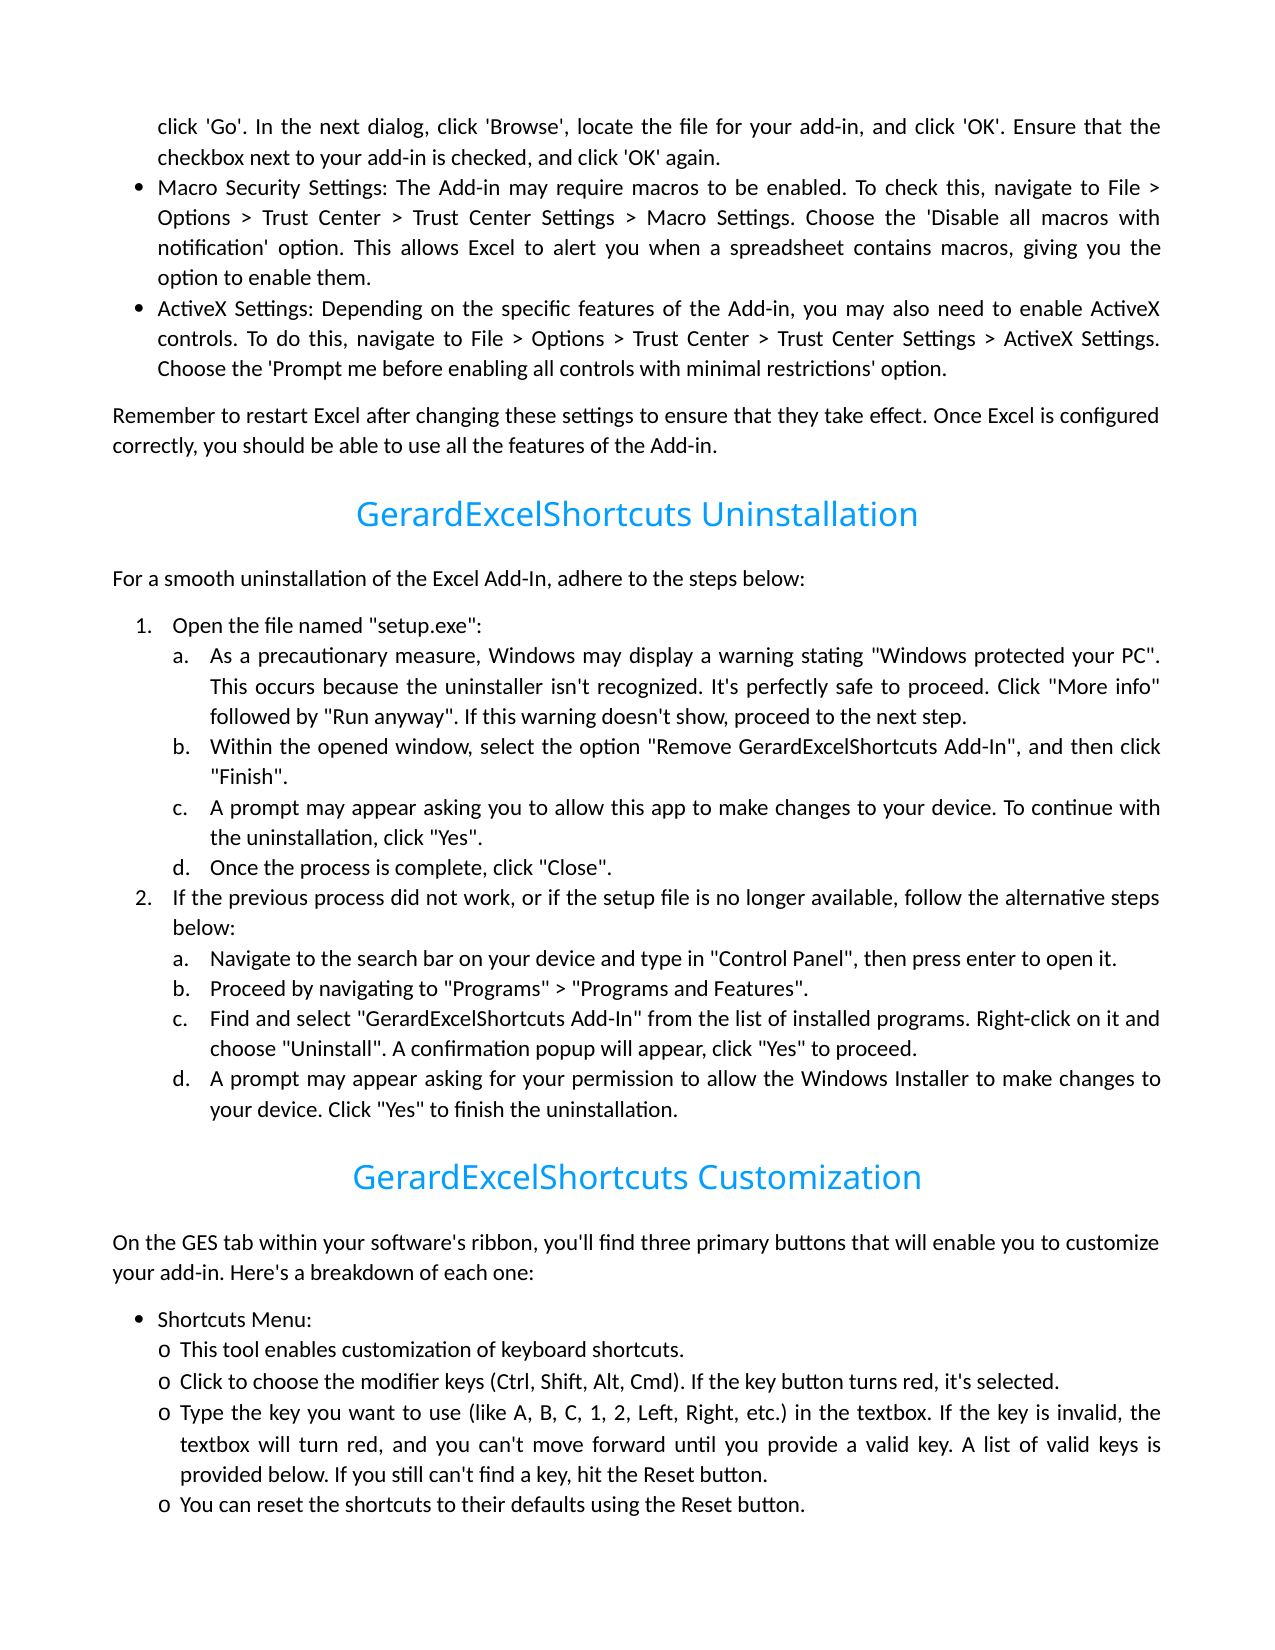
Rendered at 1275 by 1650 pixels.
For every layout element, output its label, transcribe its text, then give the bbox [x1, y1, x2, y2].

list If the previous process did not work, or if the setup file is no longer available, follow the alternative steps below: [135, 883, 1162, 942]
list Find and select "GerardExcelShortcuts Add-In" from the list of installed programs. Right-click on it and choose "Uninstall". A confirmation popup will appear, click "Yes" to proceed. [172, 1004, 1162, 1062]
list Proceed by navigating to "Programs" > "Programs and Features". [172, 974, 1162, 1002]
text On the GES tab within your software's ribbon, you'll find three primary buttons that will enable you to customize your add-in. Here's a breakdown of each one: [112, 1228, 1162, 1286]
list Macro Security Settings: The Add-in may require macros to be enabled. To check this, navigate to File > Options > Trust Center > Trust Center Settings > Macro Settings. Choose the 'Disable all macros with notification' option. This allows Excel to alert you when a spreadsheet contains macros, giving you the option to enable them. [135, 173, 1162, 292]
text Remember to restart Excel after changing these settings to ensure that they take effect. Once Excel is configured correctly, you should be able to use all the features of the Add-in. [112, 401, 1162, 459]
list You can reset the shortcuts to their defaults using the Reset button. [157, 1490, 1162, 1519]
list Shortcuts Menu: [135, 1305, 1162, 1333]
list A prompt may appear asking you to allow this app to make changes to your device. To continue with the uninstallation, click "Yes". [172, 793, 1162, 851]
list As a precautionary measure, Windows may display a warning stating "Windows protected your PC". This occurs because the uninstaller isn't recognized. It's perfectly safe to proceed. Click "More info" followed by "Run anyway". If this warning doesn't show, proceed to the next step. [172, 642, 1162, 730]
list Navigate to the search bar on your device and type in "Control Panel", then press enter to open it. [172, 944, 1162, 972]
list Open the file named "setup.exe": [135, 611, 1162, 639]
subtitle GerardExcelShortcuts Uninstallation [112, 491, 1162, 536]
list ActiveX Settings: Depending on the specific features of the Add-in, you may also need to enable ActiveX controls. To do this, navigate to File > Options > Trust Center > Trust Center Settings > ActiveX Settings. Choose the 'Prompt me before enabling all controls with minimal restrictions' option. [135, 294, 1162, 382]
list Within the opened window, select the option "Remove GerardExcelShortcuts Add-In", and then click "Finish". [172, 732, 1162, 791]
list Once the process is complete, click "Close". [172, 853, 1162, 881]
list Click to choose the modifier keys (Ctrl, Shift, Alt, Cmd). If the key button turns red, it's selected. [157, 1367, 1162, 1396]
list This tool enables customization of keyboard shortcuts. [157, 1335, 1162, 1364]
list A prompt may appear asking for your permission to allow the Windows Installer to make changes to your device. Click "Yes" to finish the uninstallation. [172, 1064, 1162, 1123]
text For a smooth uninstallation of the Excel Add-In, adhere to the steps below: [112, 564, 1162, 593]
list Type the key you want to use (like A, B, C, 1, 2, Left, Right, etc.) in the textbox. If the key is invalid, the textbox will turn red, and you can't move forward until you provide a valid key. A list of valid keys is provided below. If you still can't find a key, hit the Reset button. [157, 1398, 1162, 1488]
subtitle GerardExcelShortcuts Customization [112, 1154, 1162, 1199]
